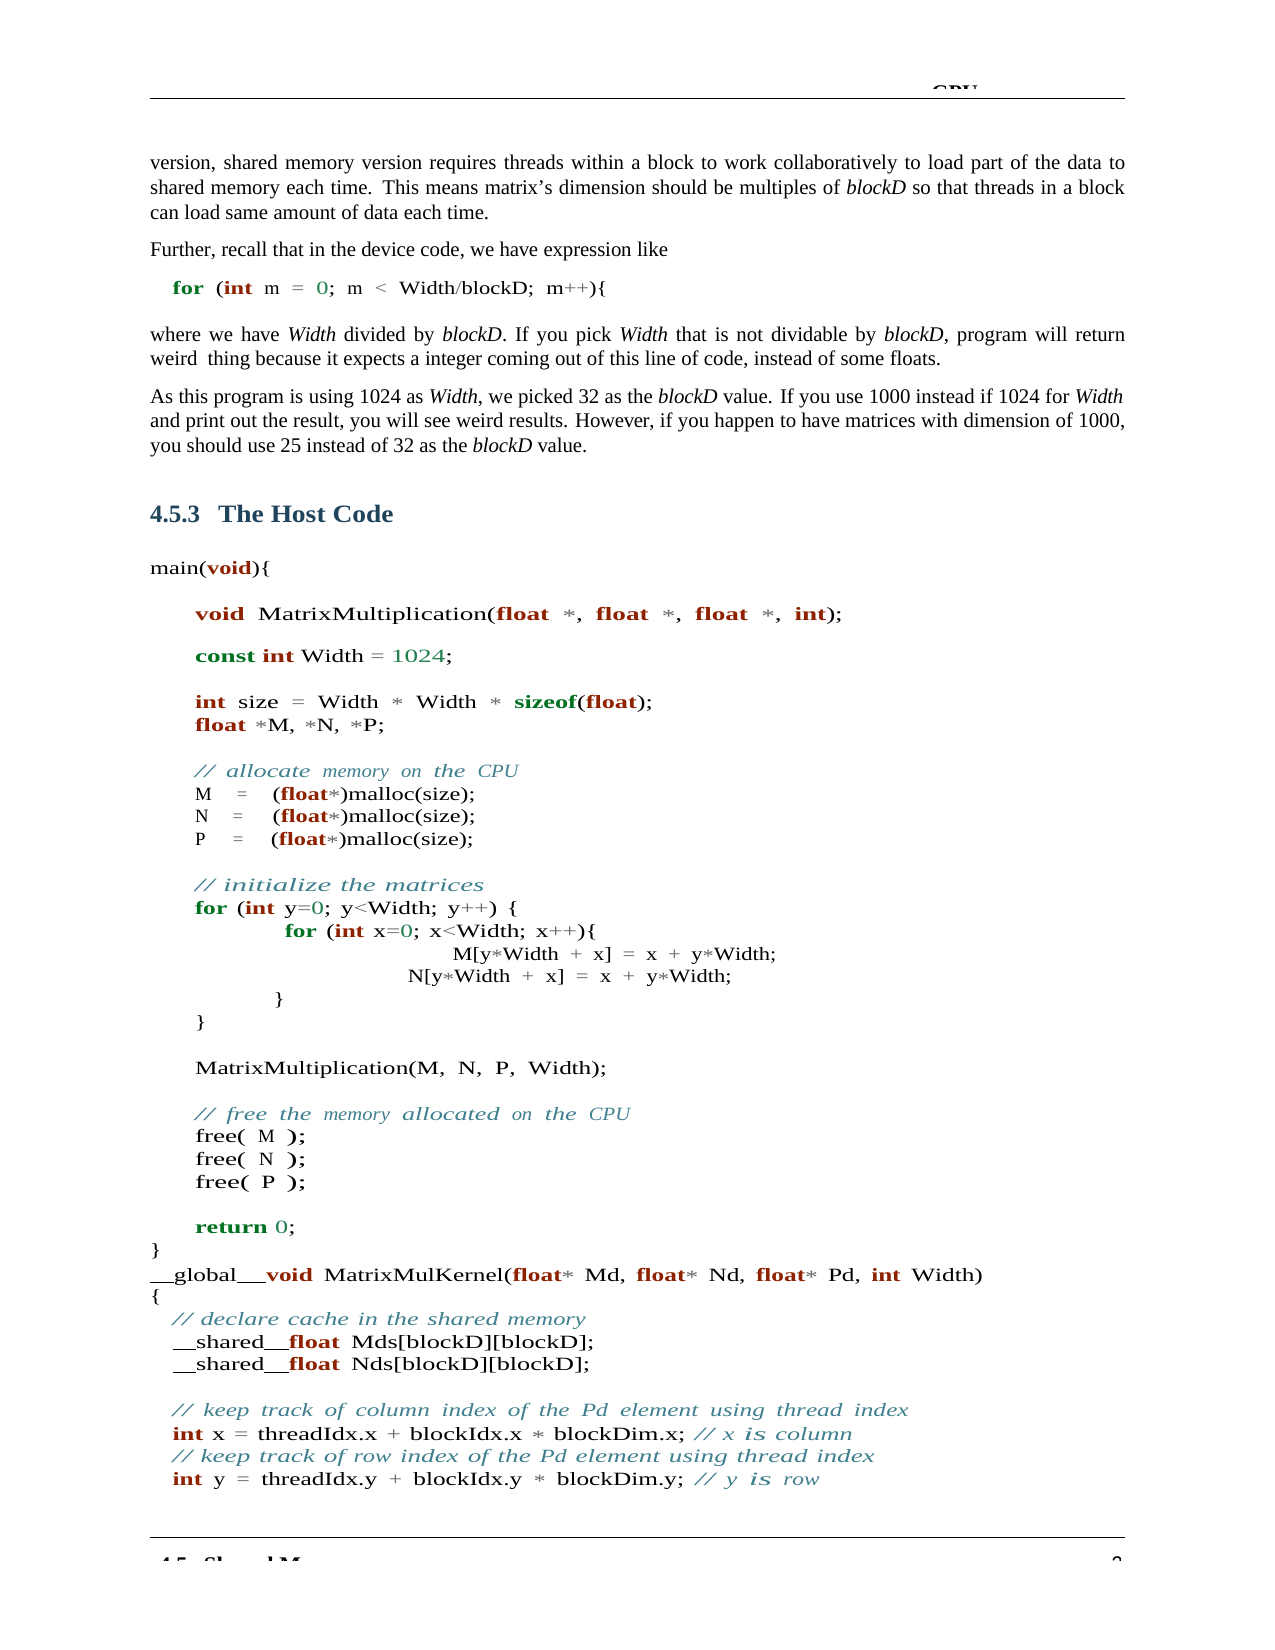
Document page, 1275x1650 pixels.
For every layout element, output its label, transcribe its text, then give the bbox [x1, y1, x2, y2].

text int y = threadIdx.y + blockIdx.y * blockDim.y; // y is row [172, 1467, 1137, 1491]
text { [150, 1286, 1137, 1306]
text shared float Nds[blockD][blockD]; [172, 1353, 1137, 1375]
text // free the memory allocated on the CPU [195, 1102, 1137, 1124]
text shared float Mds[blockD][blockD]; [172, 1331, 1137, 1352]
text } [150, 1239, 1137, 1261]
text version, shared memory version requires threads within a block to work collaboratively to load part of the data to shared memory each time. This means matrix’s dimension should be multiples of blockD so that threads in a block can load same amount of data each time. [150, 150, 1125, 224]
text where we have Width divided by blockD. If you pick Width that is not dividable by blockD, program will return weird thing because it expects a integer coming out of this line of code, instead of some floats. [150, 322, 1125, 370]
text free( P ); [195, 1171, 1137, 1192]
text for (int x=0; x<Width; x++){ [284, 920, 1137, 941]
text MatrixMultiplication(M, N, P, Width); [195, 1057, 1137, 1078]
text return 0; [195, 1216, 1137, 1238]
text // allocate memory on the CPU [195, 760, 1137, 781]
text // keep track of row index of the Pd element using thread index [172, 1446, 1137, 1466]
text // initialize the matrices [195, 874, 1137, 896]
text M[y*Width + x] = x + y*Width; N[y*Width + x] = x + y*Width; [408, 942, 812, 987]
text M = (float*)malloc(size); N = (float*)malloc(size); P = (float*)malloc(size); [195, 782, 475, 850]
text void MatrixMultiplication(float *, float *, float *, int); const int Width = 1024; [195, 603, 890, 666]
text As this program is using 1024 as Width, we picked 32 as the blockD value. If you use 1000 instead if 1024 for Width and print out the result, you will see weird results. However, if you happen to have matrices with dimension of 1000, you should use 25 instead of 32 as the blockD value. [150, 383, 1125, 457]
text free( M ); [195, 1125, 1137, 1147]
text // declare cache in the shared memory [172, 1308, 1137, 1329]
text Further, recall that in the device code, we have expression like [150, 237, 1137, 261]
text int size = Width * Width * sizeof(float); float *M, *N, *P; [195, 690, 679, 736]
text for (int y=0; y<Width; y++) { [195, 897, 1137, 918]
text } [273, 988, 1137, 1010]
text for (int m = 0; m < Width/blockD; m++){ [172, 277, 1137, 299]
text main(void){ [150, 557, 1137, 578]
text } [195, 1011, 1137, 1033]
text global void MatrixMulKernel(float* Md, float* Nd, float* Pd, int Width) [150, 1262, 1137, 1286]
text // keep track of column index of the Pd element using thread index [172, 1399, 1137, 1421]
text int x = threadIdx.x + blockIdx.x * blockDim.x; // x is column [172, 1422, 1137, 1446]
list The Host Code [150, 499, 1137, 528]
text free( N ); [195, 1148, 1137, 1169]
